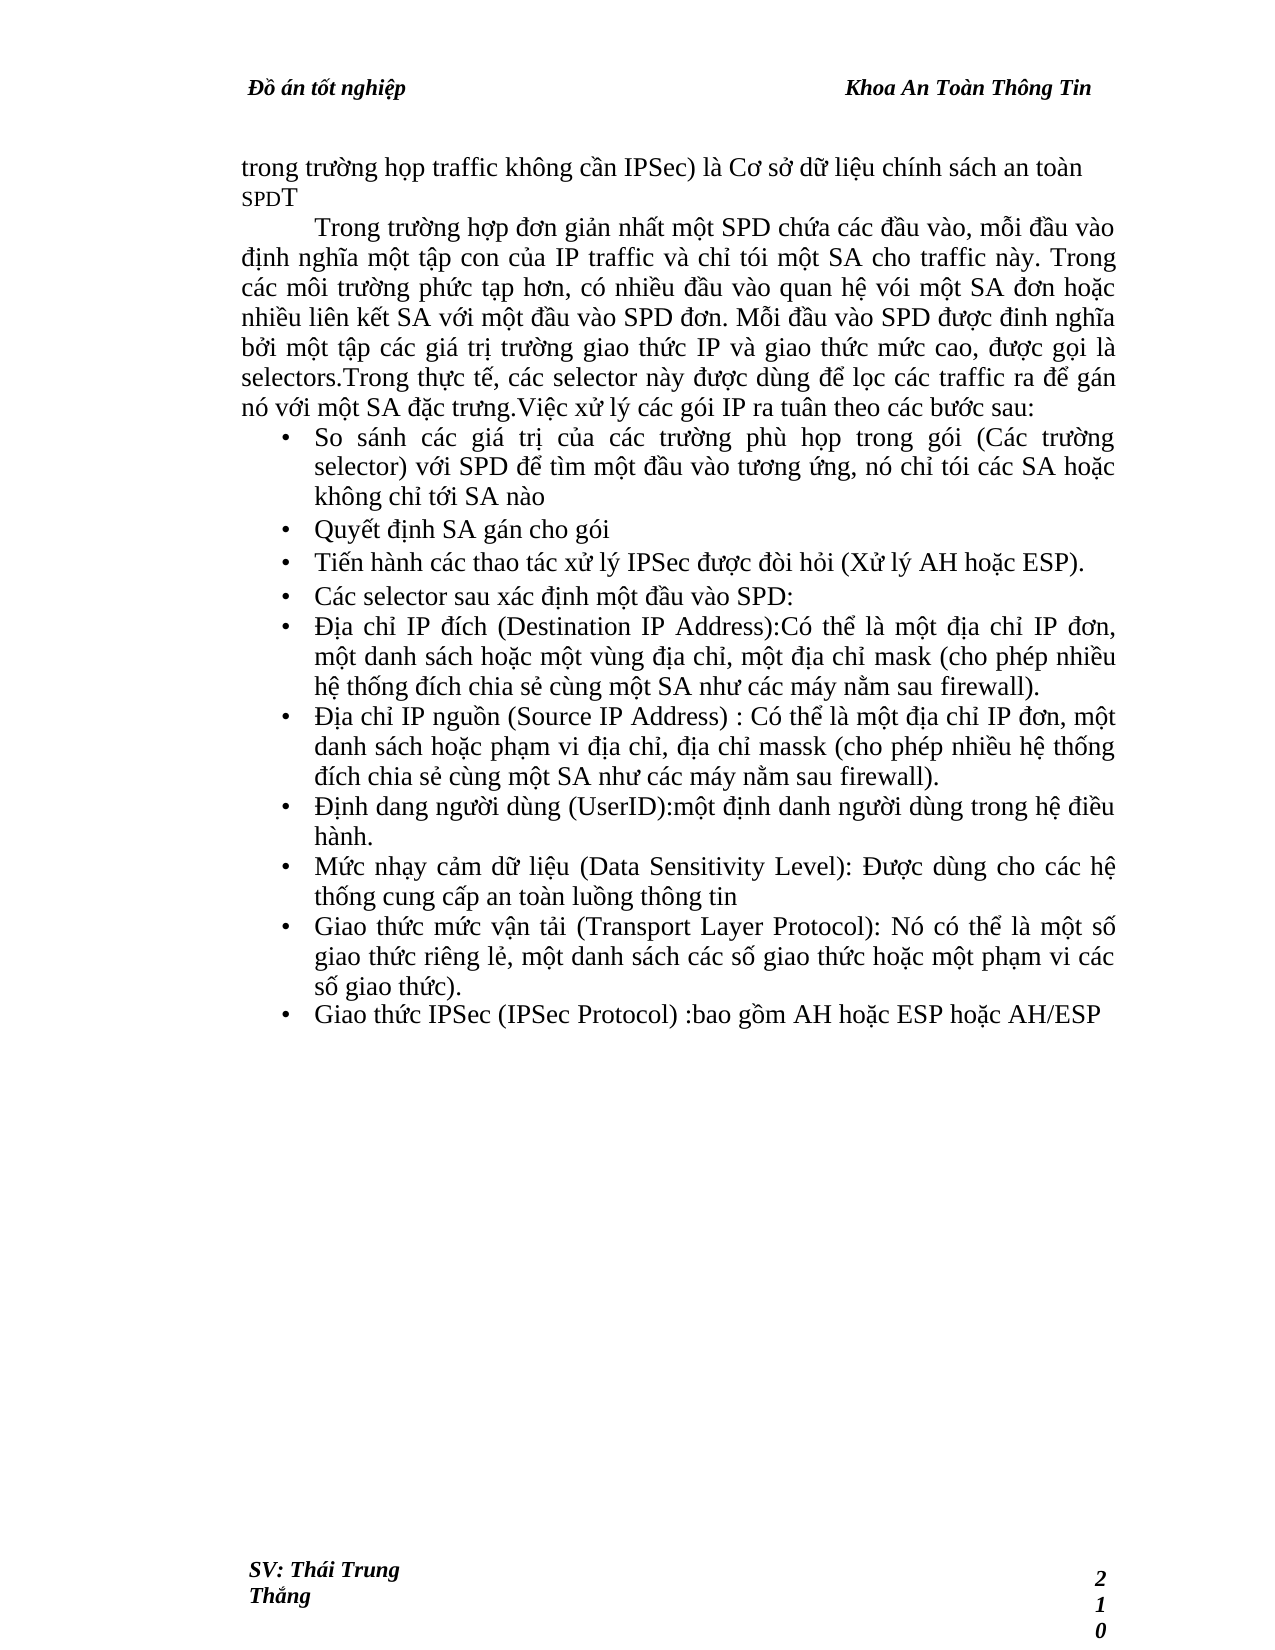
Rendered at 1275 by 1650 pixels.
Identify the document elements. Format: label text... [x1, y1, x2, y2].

list Giao thức IPSec (IPSec Protocol) :bao gồm AH hoặc ESP hoặc AH/ESP [281, 1002, 1116, 1029]
list Địa chỉ IP đích (Destination IP Address):Có thể là một địa chỉ IP đơn, một danh sách hoặc một vùng địa chỉ, một địa chỉ mask (cho phép nhiều hệ thống đích chia sẻ cùng một SA như các máy nằm sau firewall). [281, 612, 1116, 702]
list Địa chỉ IP nguồn (Source IP Address) : Có thể là một địa chỉ IP đơn, một danh sách hoặc phạm vi địa chỉ, địa chỉ massk (cho phép nhiều hệ thống đích chia sẻ cùng một SA như các máy nằm sau firewall). [281, 702, 1116, 792]
list So sánh các giá trị của các trường phù họp trong gói (Các trường selector) với SPD để tìm một đầu vào tương ứng, nó chỉ tói các SA hoặc không chỉ tới SA nào [281, 423, 1116, 511]
text Trong trường hợp đơn giản nhất một SPD chứa các đầu vào, mỗi đầu vào định nghĩa một tập con của IP traffic và chỉ tói một SA cho traffic này. Trong các môi trường phức tạp hơn, có nhiều đầu vào quan hệ vói một SA đơn hoặc nhiều liên kết SA với một đầu vào SPD đơn. Mỗi đầu vào SPD được đinh nghĩa bởi một tập các giá trị trường giao thức IP và giao thức mức cao, được gọi là selectors.Trong thực tế, các selector này được dùng để lọc các traffic ra để gán nó với một SA đặc trưng.Việc xử lý các gói IP ra tuân theo các bước sau: [241, 213, 1116, 423]
list Các selector sau xác định một đầu vào SPD: [281, 578, 1116, 612]
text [241, 152, 1116, 183]
list Định dang người dùng (UserID):một định danh người dùng trong hệ điều hành. [281, 792, 1116, 852]
text spdT [241, 183, 1116, 213]
list Giao thức mức vận tải (Transport Layer Protocol): Nó có thể là một số giao thức riêng lẻ, một danh sách các số giao thức hoặc một phạm vi các số giao thức). [281, 912, 1116, 1002]
list Mức nhạy cảm dữ liệu (Data Sensitivity Level): Được dùng cho các hệ thống cung cấp an toàn luồng thông tin [281, 852, 1116, 912]
list Quyết định SA gán cho gói [281, 511, 1116, 545]
list Tiến hành các thao tác xử lý IPSec được đòi hỏi (Xử lý AH hoặc ESP). [281, 545, 1116, 578]
